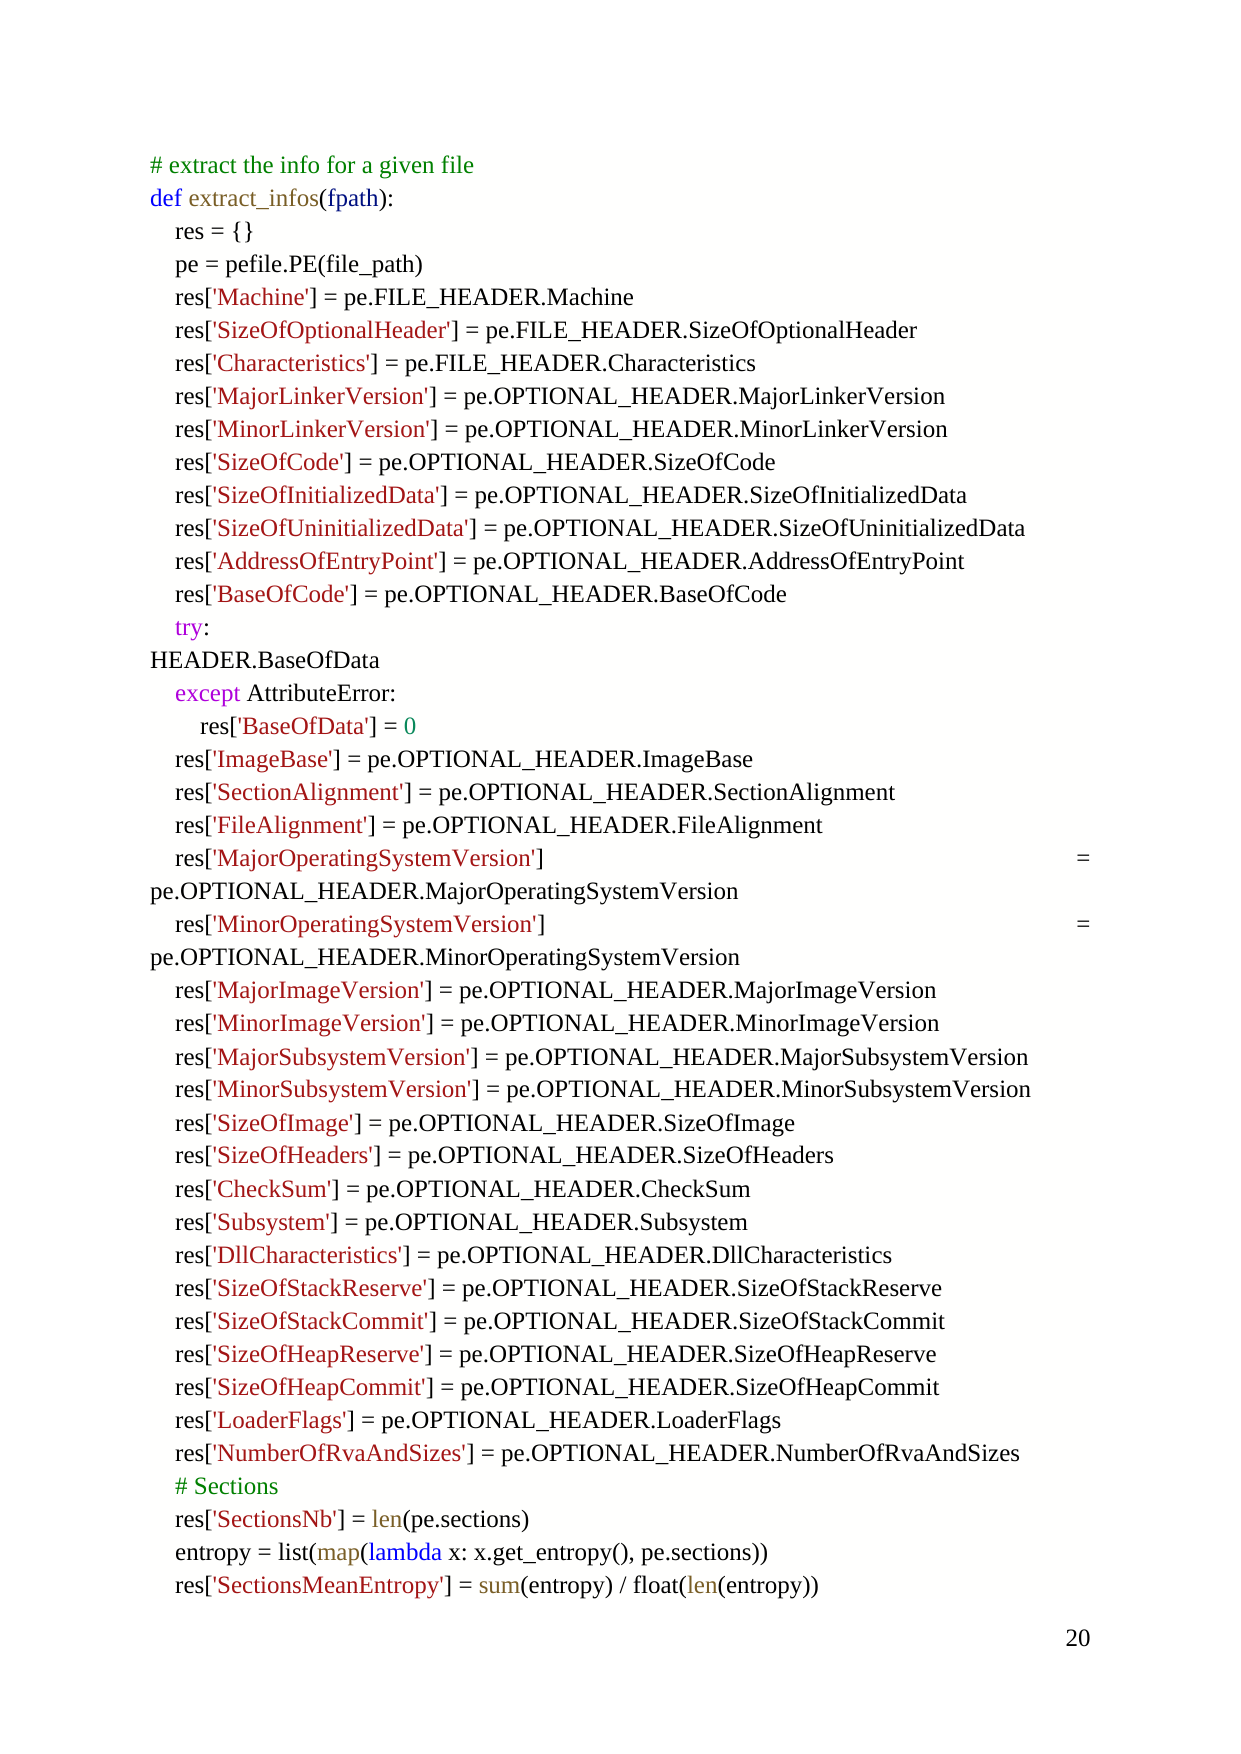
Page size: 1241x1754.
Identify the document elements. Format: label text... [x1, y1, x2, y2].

text res['DllCharacteristics'] = pe.OPTIONAL_HEADER.DllCharacteristics [150, 1240, 1090, 1268]
text res['SizeOfCode'] = pe.OPTIONAL_HEADER.SizeOfCode [150, 447, 1090, 476]
text res['Machine'] = pe.FILE_HEADER.Machine [150, 282, 1090, 311]
text # extract the info for a given file [150, 150, 1090, 179]
text res['MinorOperatingSystemVersion'] = pe.OPTIONAL_HEADER.MinorOperatingSystemVersion [150, 909, 1090, 971]
text res['SizeOfStackCommit'] = pe.OPTIONAL_HEADER.SizeOfStackCommit [150, 1306, 1090, 1334]
text res['FileAlignment'] = pe.OPTIONAL_HEADER.FileAlignment [150, 810, 1090, 839]
text entropy = list(map(lambda x: x.get_entropy(), pe.sections)) [150, 1537, 1090, 1566]
text res = {} [150, 216, 1090, 245]
text res['MinorLinkerVersion'] = pe.OPTIONAL_HEADER.MinorLinkerVersion [150, 414, 1090, 443]
text res['MajorImageVersion'] = pe.OPTIONAL_HEADER.MajorImageVersion [150, 976, 1090, 1004]
text res['MajorOperatingSystemVersion'] = pe.OPTIONAL_HEADER.MajorOperatingSystemVersion [150, 843, 1090, 905]
text try: [150, 612, 1090, 641]
text HEADER.BaseOfData [150, 645, 1090, 674]
text res['SizeOfOptionalHeader'] = pe.FILE_HEADER.SizeOfOptionalHeader [150, 315, 1090, 344]
text res['SizeOfImage'] = pe.OPTIONAL_HEADER.SizeOfImage [150, 1108, 1090, 1136]
text res['SizeOfHeapCommit'] = pe.OPTIONAL_HEADER.SizeOfHeapCommit [150, 1372, 1090, 1401]
text res['MajorLinkerVersion'] = pe.OPTIONAL_HEADER.MajorLinkerVersion [150, 381, 1090, 410]
text # Sections [150, 1471, 1090, 1499]
text res['SizeOfHeaders'] = pe.OPTIONAL_HEADER.SizeOfHeaders [150, 1141, 1090, 1169]
text res['AddressOfEntryPoint'] = pe.OPTIONAL_HEADER.AddressOfEntryPoint [150, 546, 1090, 575]
text res['BaseOfData'] = 0 [150, 711, 1090, 740]
text res['CheckSum'] = pe.OPTIONAL_HEADER.CheckSum [150, 1174, 1090, 1202]
text res['LoaderFlags'] = pe.OPTIONAL_HEADER.LoaderFlags [150, 1405, 1090, 1433]
text res['SizeOfStackReserve'] = pe.OPTIONAL_HEADER.SizeOfStackReserve [150, 1273, 1090, 1301]
text res['BaseOfCode'] = pe.OPTIONAL_HEADER.BaseOfCode [150, 579, 1090, 608]
text def extract_infos(fpath): [150, 183, 1090, 212]
text res['SizeOfHeapReserve'] = pe.OPTIONAL_HEADER.SizeOfHeapReserve [150, 1339, 1090, 1367]
text res['SectionsNb'] = len(pe.sections) [150, 1504, 1090, 1533]
text res['ImageBase'] = pe.OPTIONAL_HEADER.ImageBase [150, 744, 1090, 773]
text res['SizeOfUninitializedData'] = pe.OPTIONAL_HEADER.SizeOfUninitializedData [150, 513, 1090, 542]
text res['MajorSubsystemVersion'] = pe.OPTIONAL_HEADER.MajorSubsystemVersion [150, 1042, 1090, 1070]
text res['Characteristics'] = pe.FILE_HEADER.Characteristics [150, 348, 1090, 377]
text pe = pefile.PE(file_path) [150, 249, 1090, 278]
text res['MinorImageVersion'] = pe.OPTIONAL_HEADER.MinorImageVersion [150, 1008, 1090, 1037]
text res['SizeOfInitializedData'] = pe.OPTIONAL_HEADER.SizeOfInitializedData [150, 480, 1090, 509]
text res['SectionAlignment'] = pe.OPTIONAL_HEADER.SectionAlignment [150, 777, 1090, 806]
text res['NumberOfRvaAndSizes'] = pe.OPTIONAL_HEADER.NumberOfRvaAndSizes [150, 1438, 1090, 1467]
text except AttributeError: [150, 678, 1090, 707]
text res['MinorSubsystemVersion'] = pe.OPTIONAL_HEADER.MinorSubsystemVersion [150, 1074, 1090, 1103]
text res['Subsystem'] = pe.OPTIONAL_HEADER.Subsystem [150, 1207, 1090, 1235]
text res['SectionsMeanEntropy'] = sum(entropy) / float(len(entropy)) [150, 1570, 1090, 1599]
